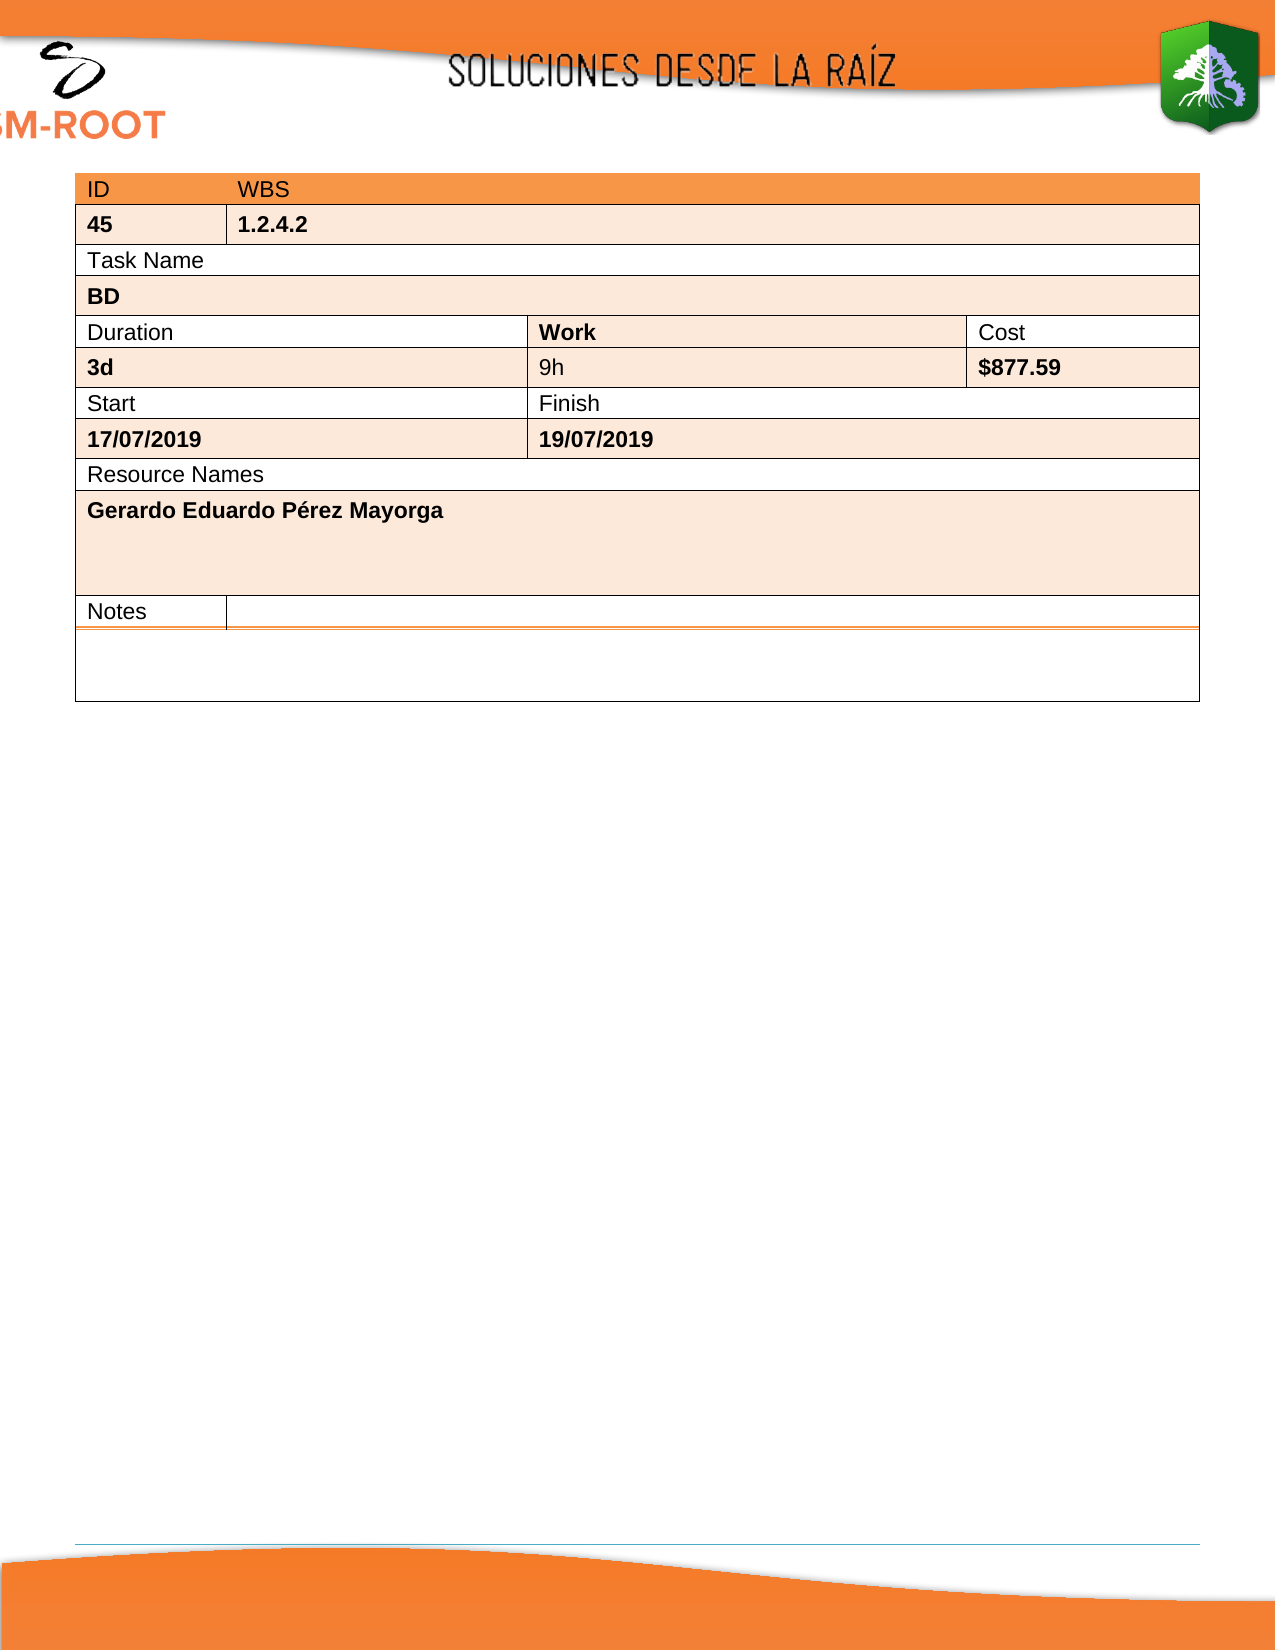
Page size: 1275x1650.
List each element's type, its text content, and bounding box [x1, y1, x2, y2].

table_header ID [76, 174, 226, 204]
table_cell 9h [528, 348, 966, 387]
table_cell Duration [76, 316, 527, 347]
table_cell 45 [76, 205, 226, 244]
table_cell 1.2.4.2 [227, 205, 1199, 244]
table_cell $877.59 [967, 348, 1199, 387]
table_cell Start [76, 388, 527, 418]
table_cell Finish [528, 388, 1199, 418]
picture [0, 39, 167, 148]
table_cell Work [528, 316, 966, 347]
table_cell [227, 596, 1199, 626]
picture [1156, 17, 1261, 135]
table_cell 3d [76, 348, 527, 387]
table_cell BD [76, 276, 1199, 315]
table_cell [76, 630, 1199, 701]
table_cell Gerardo Eduardo Pérez Mayorga [76, 491, 1199, 595]
table_cell Cost [967, 316, 1199, 347]
table_cell Notes [76, 596, 226, 626]
table_header WBS [227, 174, 1199, 204]
table_cell 19/07/2019 [528, 419, 1199, 458]
table_cell 17/07/2019 [76, 419, 527, 458]
table_cell Resource Names [76, 459, 1199, 490]
table_cell Task Name [76, 245, 1199, 275]
